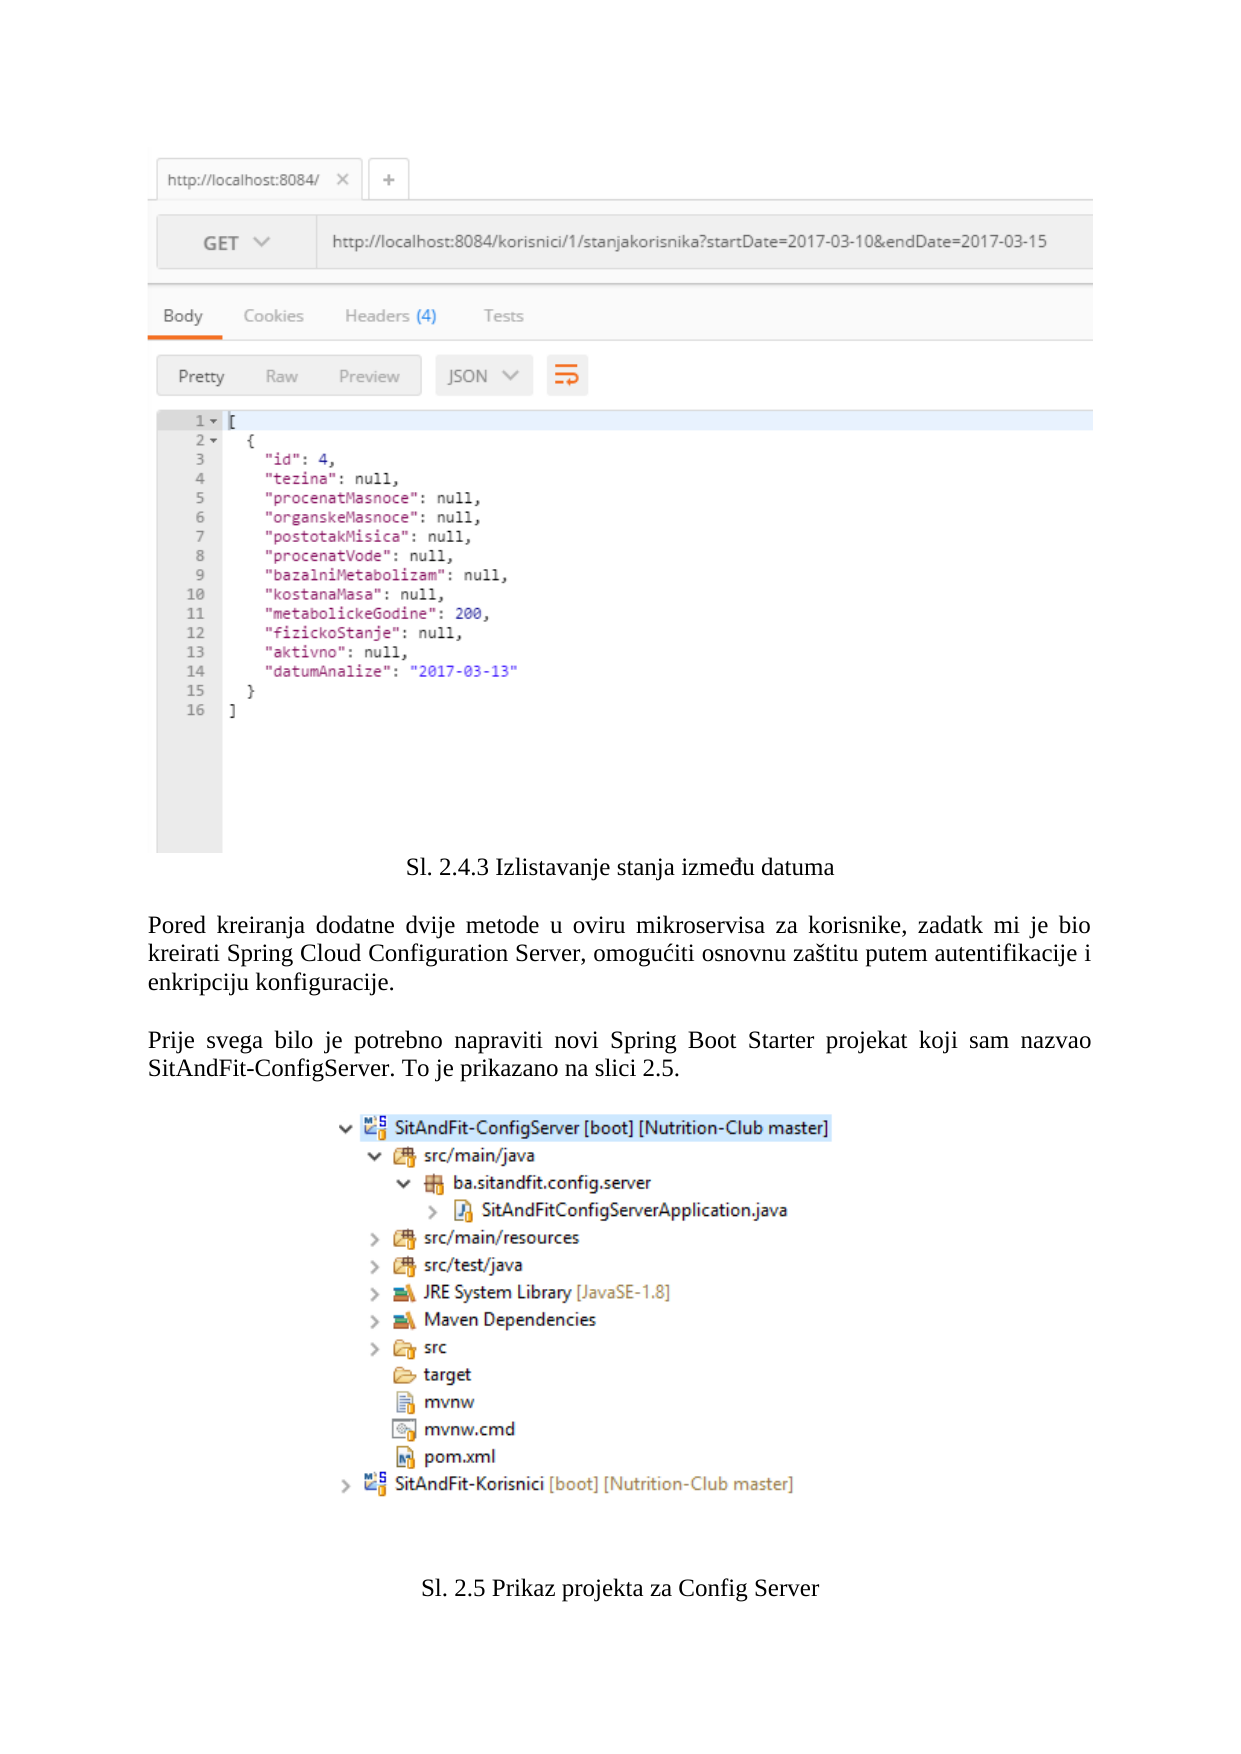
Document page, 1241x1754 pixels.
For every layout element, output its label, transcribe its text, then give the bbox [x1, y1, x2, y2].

text Sl. 2.5 Prikaz projekta za Config Server [148, 1573, 1093, 1602]
picture [147, 147, 1093, 853]
text Sl. 2.4.3 Izlistavanje stanja između datuma [148, 853, 1093, 881]
text Prije svega bilo je potrebno napraviti novi Spring Boot Starter projekat koji sam nazvao SitAndFit-ConfigServer. To je prikazano na slici 2.5. [148, 1025, 1093, 1082]
text Pored kreiranja dodatne dvije metode u oviru mikroservisa za korisnike, zadatk mi je bio kreirati Spring Cloud Configuration Server, omogućiti osnovnu zaštitu putem autentifikacije i enkripciju konfiguracije. [148, 910, 1093, 996]
picture [339, 1111, 902, 1574]
